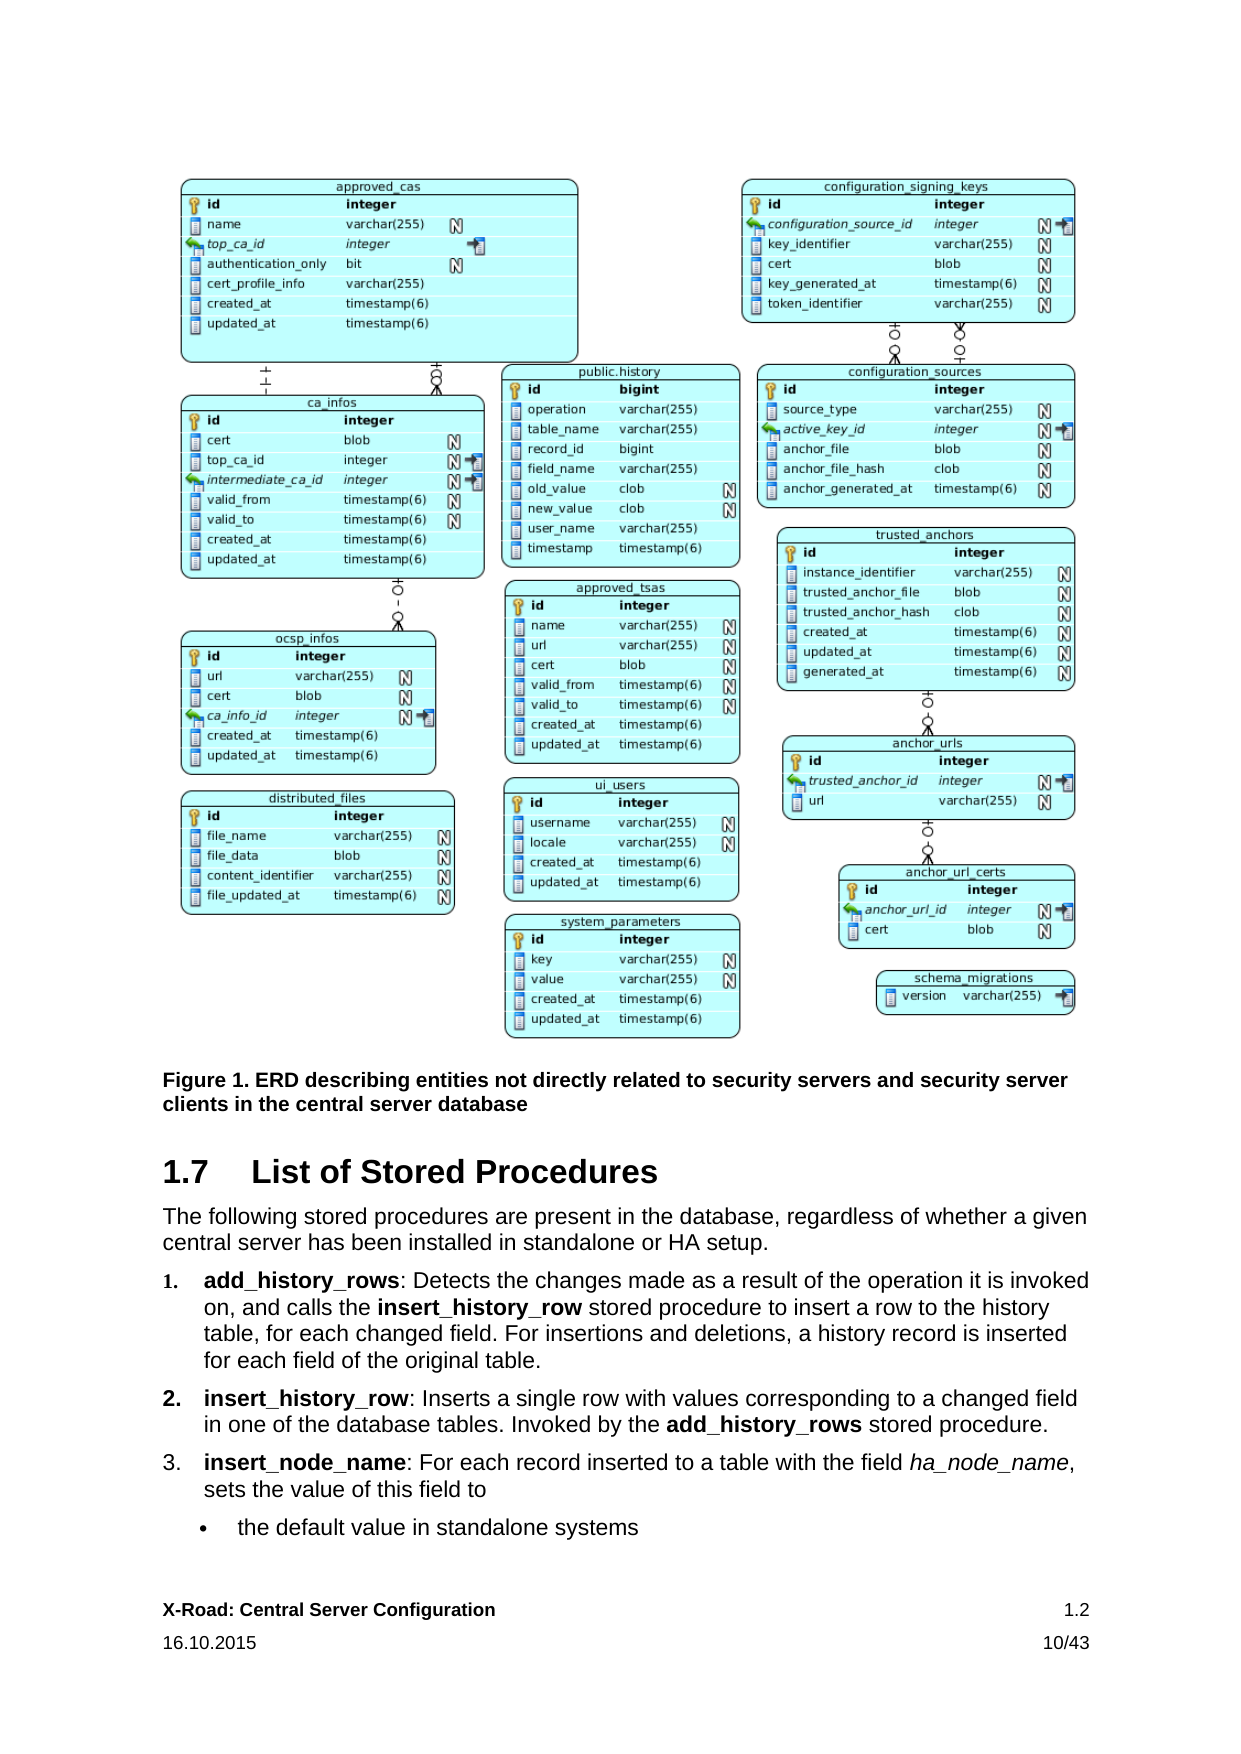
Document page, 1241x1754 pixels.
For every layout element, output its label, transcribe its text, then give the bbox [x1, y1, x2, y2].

list insert_history_row: Inserts a single row with values corresponding to a changed field in one of the database tables. Invoked by the add_history_rows stored procedure. [162, 1385, 1093, 1437]
text The following stored procedures are present in the database, regardless of whether a given central server has been installed in standalone or HA setup. [162, 1203, 1093, 1256]
list the default value in standalone systems [200, 1514, 1093, 1540]
text Figure 2. ERD describing entities not directly related to security servers and security server clients in the central server database [162, 1056, 1093, 1116]
list add_history_rows: Detects the changes made as a result of the operation it is invoked on, and calls the insert_history_row stored procedure to insert a row to the history table, for each changed field. For insertions and deletions, a history record is inserted for each field of the original table. [162, 1267, 1093, 1373]
subtitle List of Stored Procedures [162, 1152, 1093, 1191]
list insert_node_name: For each record inserted to a table with the field ha_node_name, sets the value of this field to [162, 1449, 1093, 1502]
picture [162, 160, 1093, 1056]
